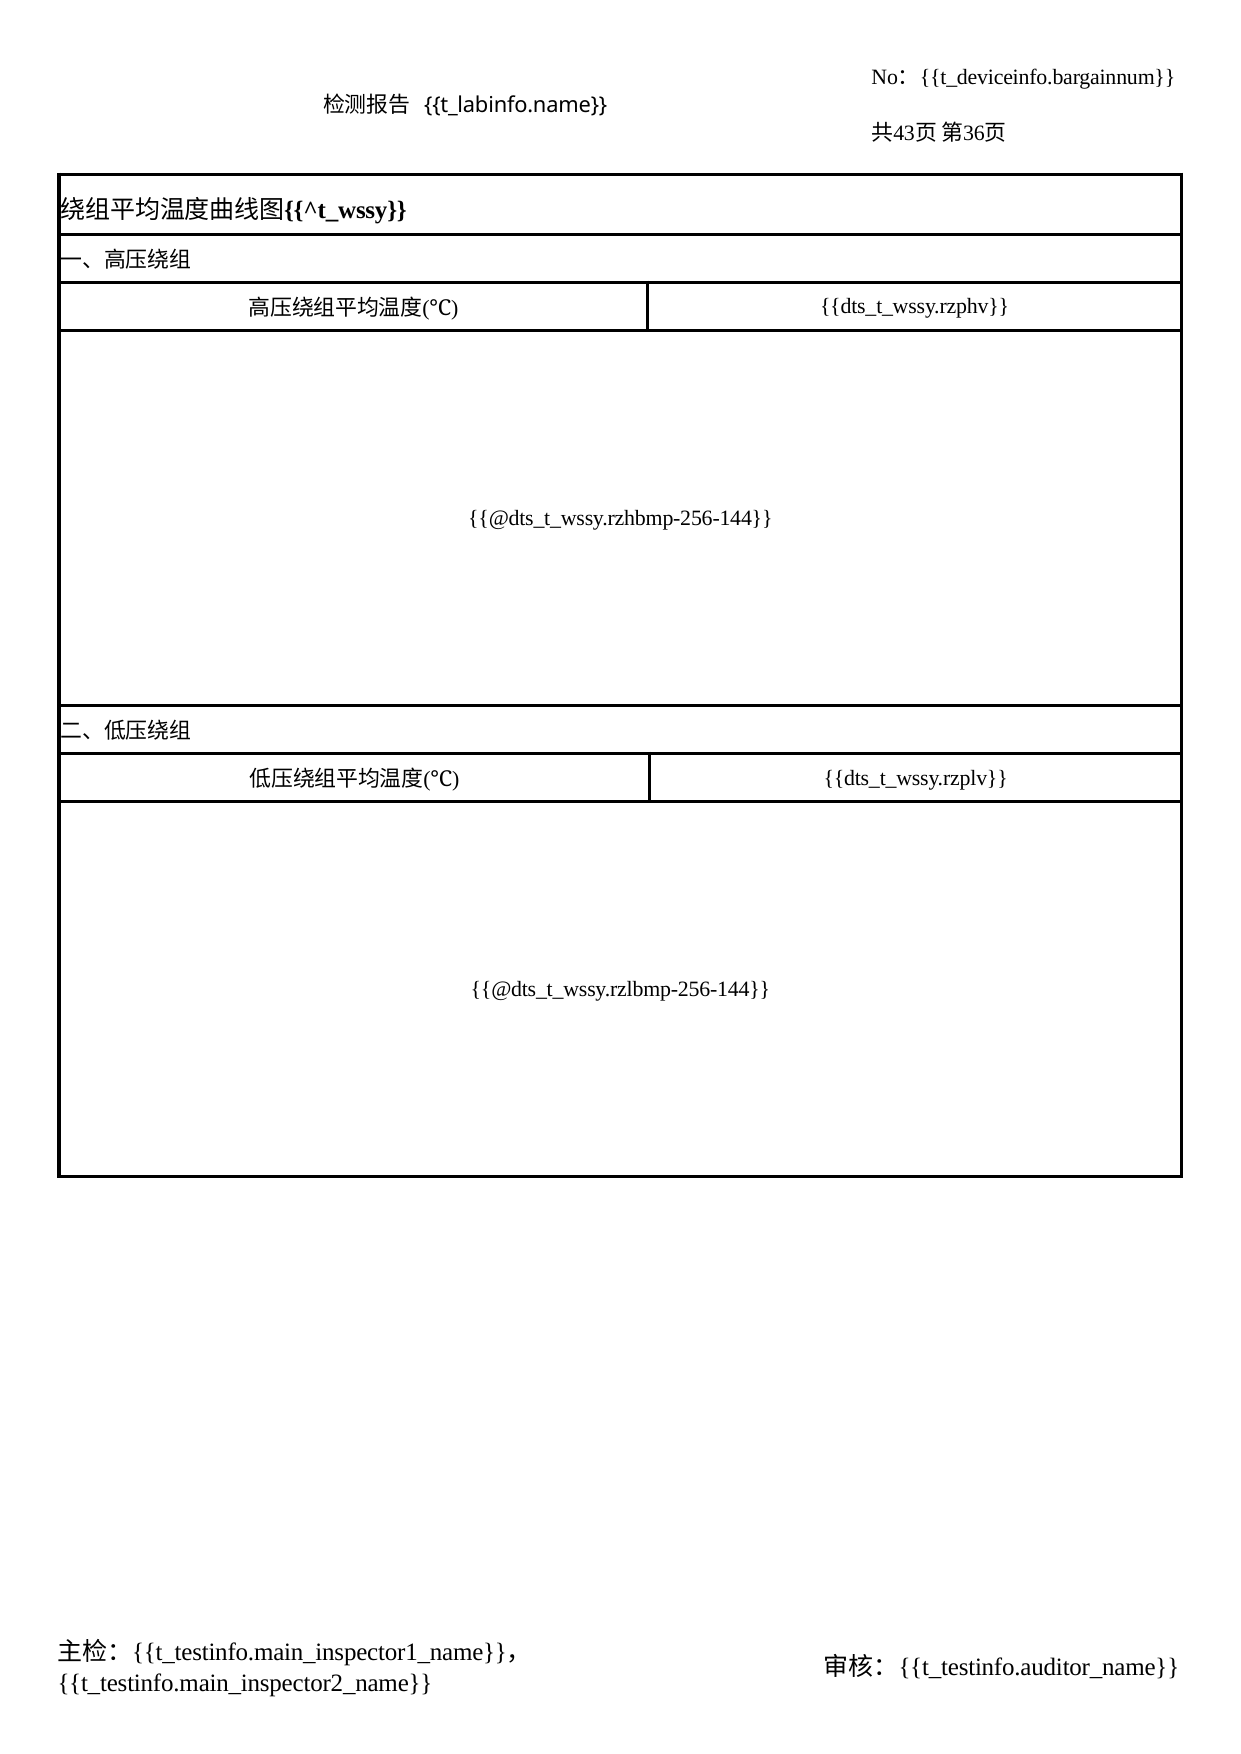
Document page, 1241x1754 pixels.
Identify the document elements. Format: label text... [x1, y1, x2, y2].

table_cell 低压绕组平均温度(℃) [61, 755, 648, 799]
table_cell 一、高压绕组 [61, 236, 1180, 281]
table_cell {{dts_t_wssy.rzphv}} [649, 284, 1180, 328]
table_cell {{@dts_t_wssy.rzlbmp-256-144}} [61, 803, 1180, 1174]
table_header 绕组平均温度曲线图{{^t_wssy}} [61, 176, 1180, 232]
table_cell 二、低压绕组 [61, 707, 1180, 752]
table_cell 高压绕组平均温度(℃) [61, 284, 646, 328]
table_cell {{@dts_t_wssy.rzhbmp-256-144}} [61, 332, 1180, 703]
table_cell {{dts_t_wssy.rzplv}} [651, 755, 1180, 799]
